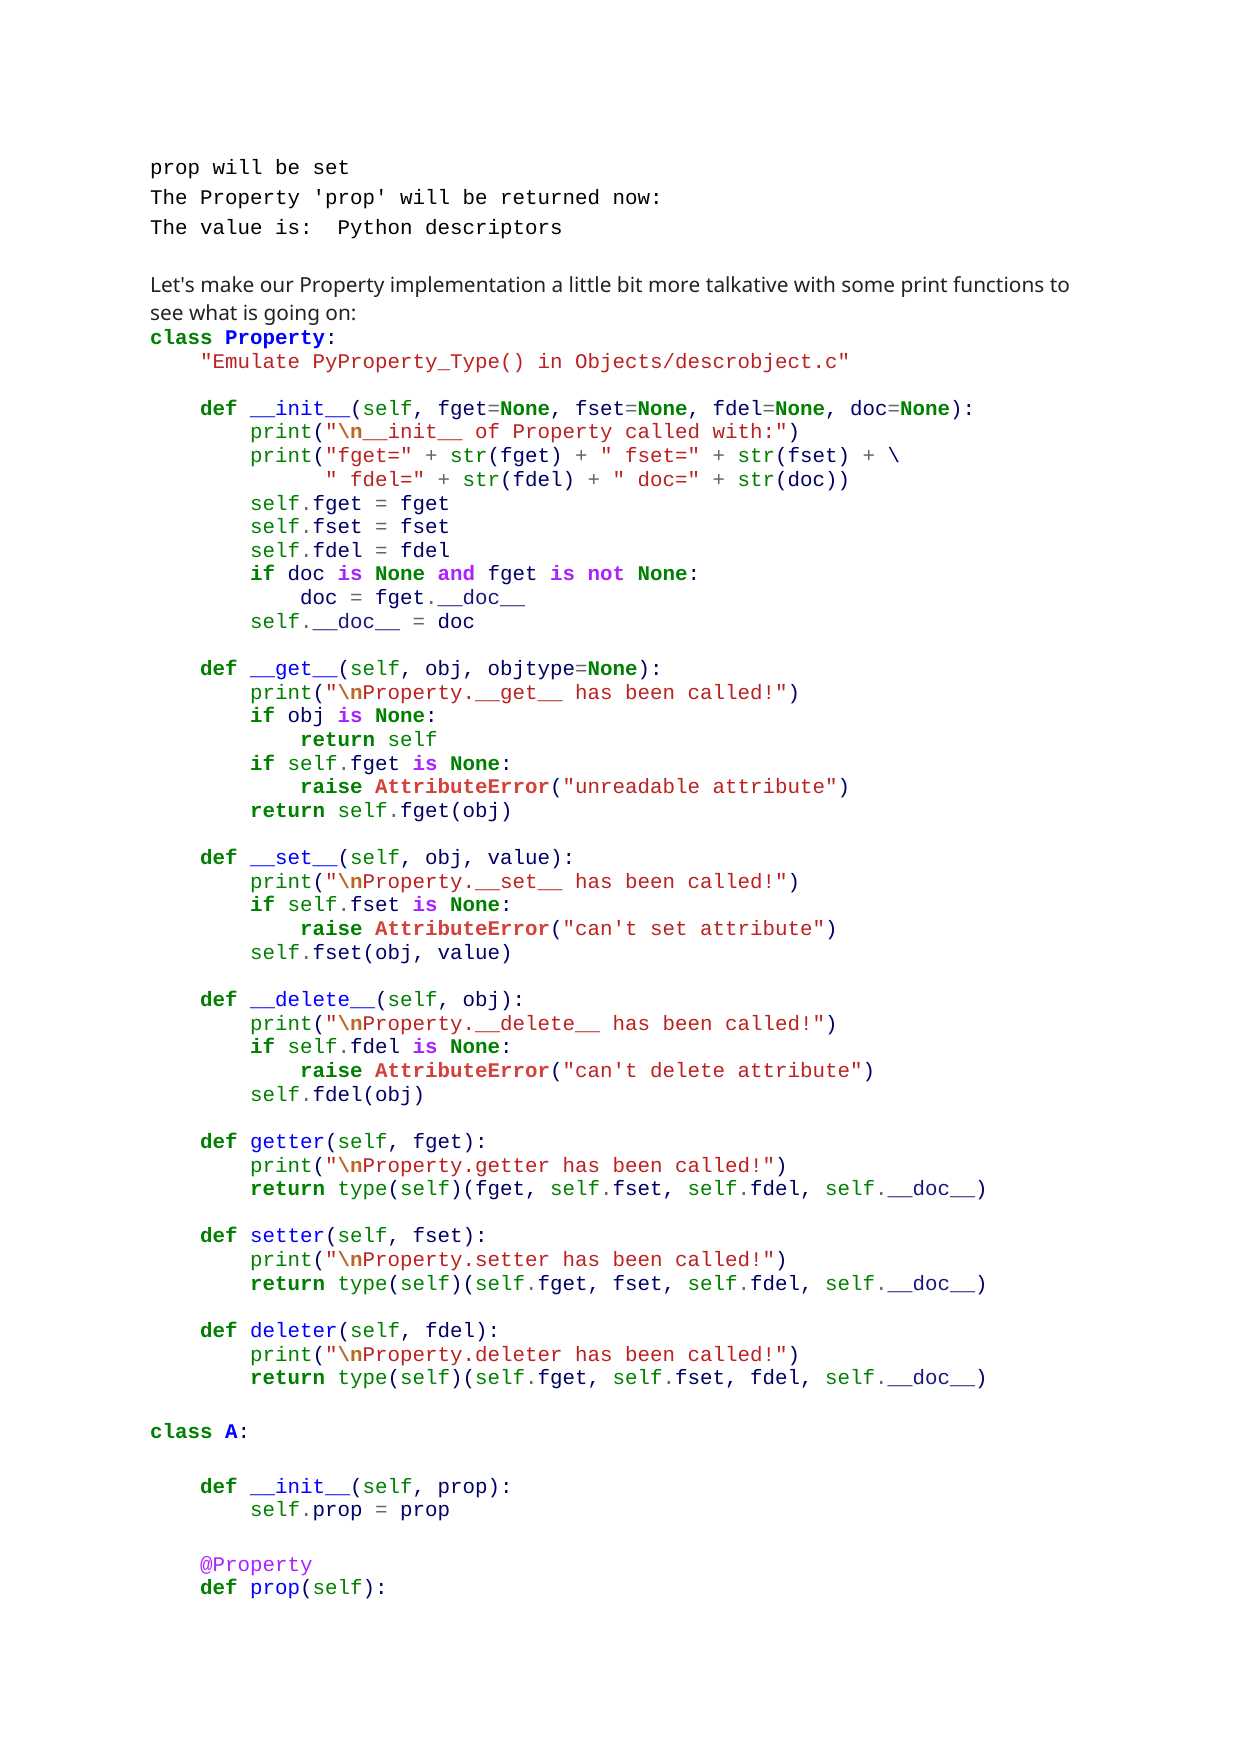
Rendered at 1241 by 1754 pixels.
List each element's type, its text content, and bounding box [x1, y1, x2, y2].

text prop will be set [150, 150, 1090, 180]
text raise AttributeError("can't delete attribute") [150, 1060, 1090, 1084]
text def setter(self, fset): [150, 1226, 1090, 1249]
text if obj is None: [150, 705, 1090, 729]
text self.fset(obj, value) [150, 942, 1090, 965]
text doc = fget.__doc__ [150, 587, 1090, 611]
text print("\nProperty.__get__ has been called!") [150, 682, 1090, 705]
text print("fget=" + str(fget) + " fset=" + str(fset) + \ [150, 445, 1090, 469]
text " fdel=" + str(fdel) + " doc=" + str(doc)) [150, 469, 1090, 492]
text def getter(self, fget): [150, 1131, 1090, 1154]
text if self.fget is None: [150, 753, 1090, 776]
text print("\nProperty.setter has been called!") [150, 1249, 1090, 1273]
text print("\nProperty.__delete__ has been called!") [150, 1013, 1090, 1036]
text self.fget = fget [150, 492, 1090, 516]
text @Property [150, 1553, 1090, 1577]
text return type(self)(fget, self.fset, self.fdel, self.__doc__) [150, 1178, 1090, 1202]
text if self.fdel is None: [150, 1036, 1090, 1060]
text def __get__(self, obj, objtype=None): [150, 658, 1090, 682]
text def __delete__(self, obj): [150, 989, 1090, 1013]
text def prop(self): [150, 1577, 1090, 1601]
text print("\nProperty.deleter has been called!") [150, 1344, 1090, 1367]
text def __set__(self, obj, value): [150, 847, 1090, 871]
text "Emulate PyProperty_Type() in Objects/descrobject.c" [150, 351, 1090, 374]
text self.fdel(obj) [150, 1084, 1090, 1107]
text self.fdel = fdel [150, 540, 1090, 563]
text def __init__(self, prop): [150, 1476, 1090, 1499]
text class Property: [150, 327, 1090, 351]
text return self.fget(obj) [150, 800, 1090, 823]
text if self.fset is None: [150, 894, 1090, 918]
text print("\n__init__ of Property called with:") [150, 422, 1090, 445]
text if doc is None and fget is not None: [150, 563, 1090, 587]
text print("\nProperty.__set__ has been called!") [150, 871, 1090, 894]
text self.__doc__ = doc [150, 611, 1090, 634]
text self.fset = fset [150, 516, 1090, 540]
text raise AttributeError("unreadable attribute") [150, 776, 1090, 800]
text The value is: Python descriptors [150, 211, 1090, 241]
text Let's make our Property implementation a little bit more talkative with some print functions to see what is going on: [150, 270, 1090, 327]
text return self [150, 729, 1090, 753]
text def deleter(self, fdel): [150, 1320, 1090, 1344]
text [150, 180, 1090, 211]
text def __init__(self, fget=None, fset=None, fdel=None, doc=None): [150, 398, 1090, 422]
text return type(self)(self.fget, fset, self.fdel, self.__doc__) [150, 1273, 1090, 1296]
text print("\nProperty.getter has been called!") [150, 1154, 1090, 1178]
text raise AttributeError("can't set attribute") [150, 918, 1090, 942]
text self.prop = prop [150, 1499, 1090, 1523]
text return type(self)(self.fget, self.fset, fdel, self.__doc__) [150, 1367, 1090, 1391]
text class A: [150, 1422, 1090, 1445]
